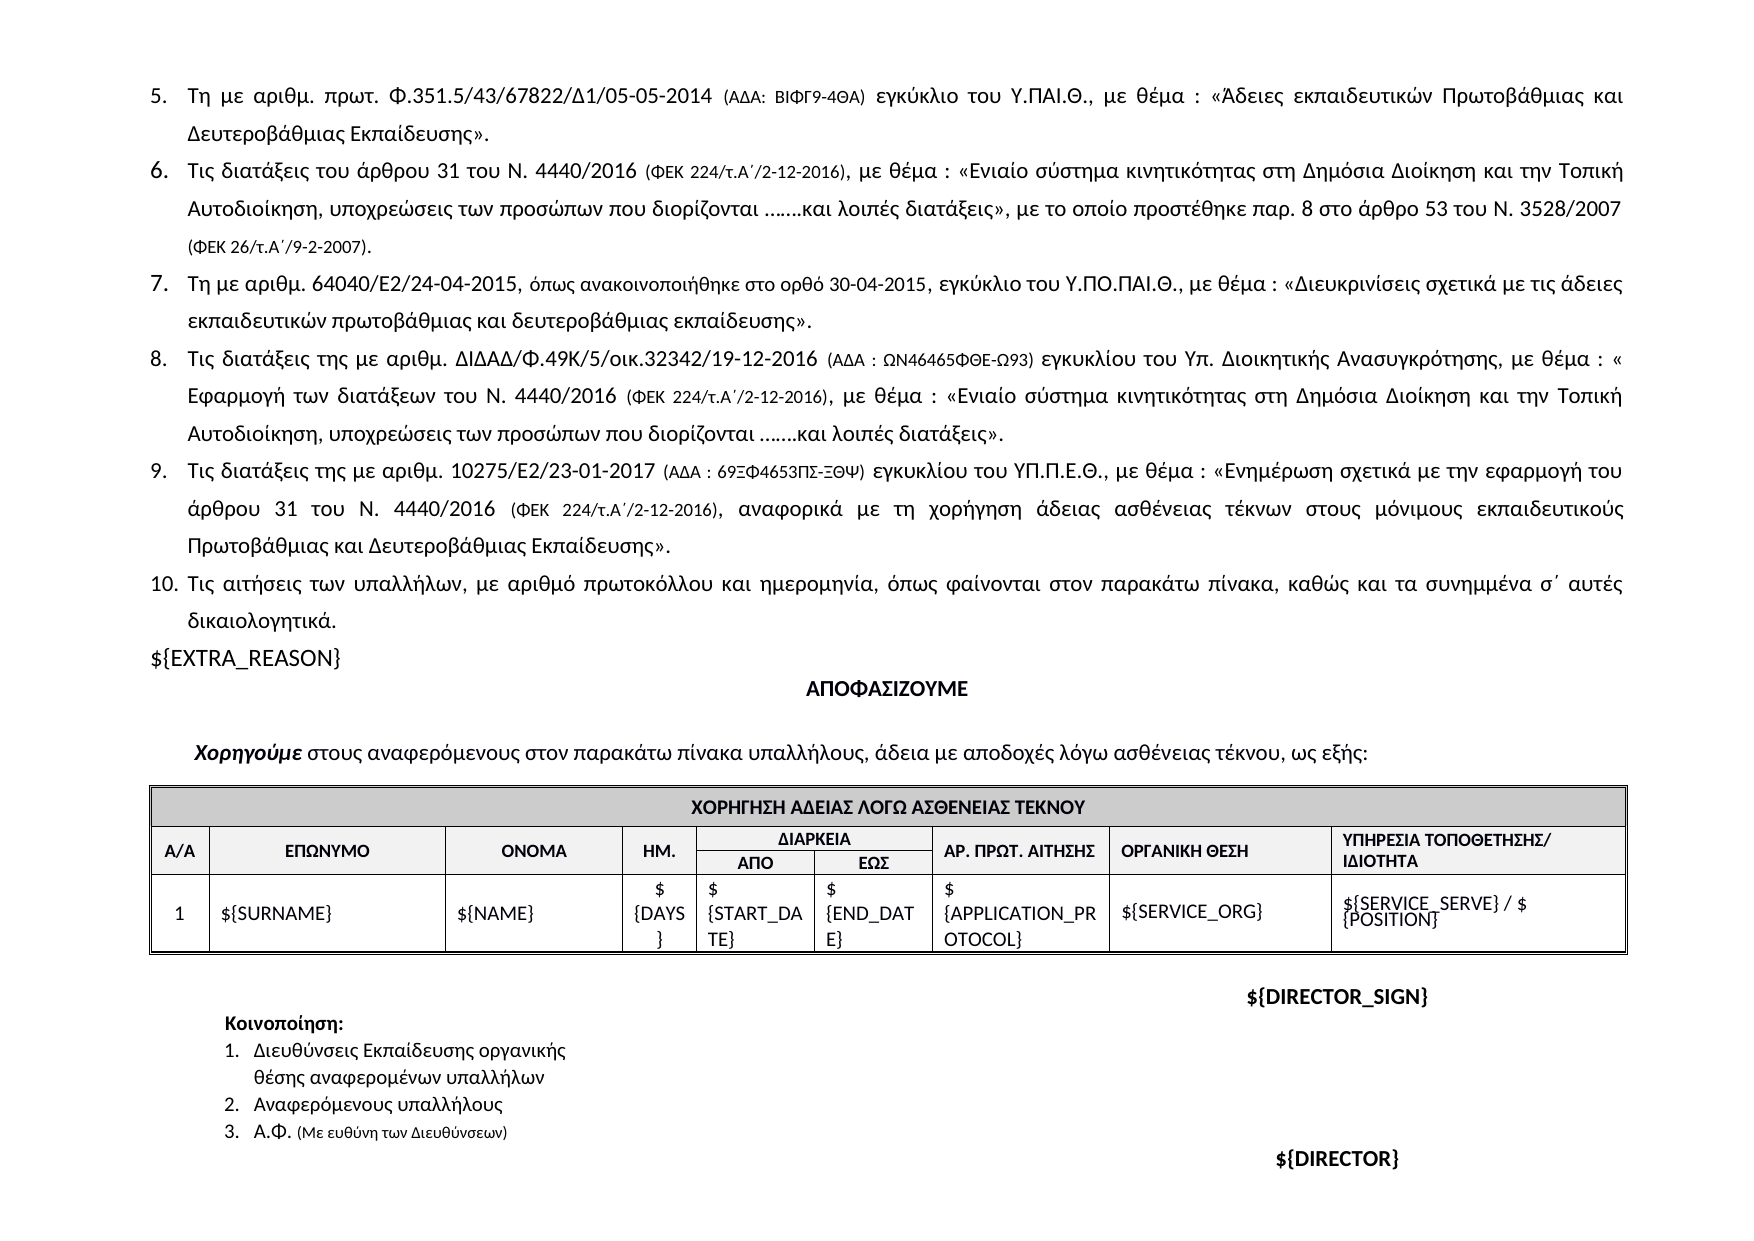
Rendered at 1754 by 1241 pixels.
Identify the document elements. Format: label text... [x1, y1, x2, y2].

table_cell ${NAME} [446, 875, 622, 951]
list Αναφερόμενους υπαλλήλους [224, 1090, 1624, 1117]
table_cell ΕΩΣ [815, 851, 932, 874]
text θέσης αναφερομένων υπαλλήλων [253, 1063, 1624, 1090]
list Τις διατάξεις του άρθρου 31 του Ν. 4440/2016 (ΦΕΚ 224/τ.Α΄/2-12-2016), με θέμα : «Ενιαίο σύστημα κινητικότητας στη Δημόσια Διοίκηση και την Τοπική Αυτοδιοίκηση, υποχρεώσεις των προσώπων που διορίζονται …….και λοιπές διατάξεις», με το οποίο προστέθηκε παρ. 8 στο άρθρο 53 του Ν. 3528/2007 (ΦΕΚ 26/τ.Α΄/9-2-2007). [150, 149, 1624, 261]
table_cell ${APPLICATION_PROTOCOL} [933, 875, 1109, 951]
table_cell ΗΜ. [623, 827, 696, 874]
text Κοινοποίηση: [225, 1011, 1624, 1036]
table_cell Α/Α [152, 827, 209, 874]
table_cell ΟΝΟΜΑ [446, 827, 622, 874]
table_cell ${START_DATE} [697, 875, 814, 951]
table_cell ΔΙΑΡΚΕΙΑ [697, 827, 932, 850]
table_cell ${SERVICE_ORG} [1110, 875, 1331, 951]
text ΑΠΟΦΑΣΙΖΟΥΜΕ [150, 674, 1624, 702]
list Τις αιτήσεις των υπαλλήλων, με αριθμό πρωτοκόλλου και ημερομηνία, όπως φαίνονται στον παρακάτω πίνακα, καθώς και τα συνημμένα σ΄ αυτές δικαιολογητικά. [150, 561, 1624, 636]
table_cell ${DAYS} [623, 875, 696, 951]
table_cell ${END_DATE} [815, 875, 932, 951]
list Τη με αριθμ. 64040/Ε2/24-04-2015, όπως ανακοινοποιήθηκε στο ορθό 30-04-2015, εγκύκλιο του Υ.ΠΟ.ΠΑΙ.Θ., με θέμα : «Διευκρινίσεις σχετικά με τις άδειες εκπαιδευτικών πρωτοβάθμιας και δευτεροβάθμιας εκπαίδευσης». [150, 261, 1624, 336]
table_header ΧΟΡΗΓΗΣΗ ΑΔΕΙΑΣ ΛΟΓΩ ΑΣΘΕΝΕΙΑΣ ΤΕΚΝΟΥ [152, 788, 1625, 826]
list Τις διατάξεις της με αριθμ. ΔΙΔΑΔ/Φ.49Κ/5/οικ.32342/19-12-2016 (ΑΔΑ : ΩΝ46465ΦΘΕ-Ω93) εγκυκλίου του Υπ. Διοικητικής Ανασυγκρότησης, με θέμα : « Εφαρμογή των διατάξεων του Ν. 4440/2016 (ΦΕΚ 224/τ.Α΄/2-12-2016), με θέμα : «Ενιαίο σύστημα κινητικότητας στη Δημόσια Διοίκηση και την Τοπική Αυτοδιοίκηση, υποχρεώσεις των προσώπων που διορίζονται …….και λοιπές διατάξεις». [150, 336, 1624, 449]
table_cell [152, 875, 209, 951]
table_cell ${SURNAME} [210, 875, 445, 951]
table_cell ΑΠΟ [697, 851, 814, 874]
list Τις διατάξεις της με αριθμ. 10275/Ε2/23-01-2017 (ΑΔΑ : 69ΞΦ4653ΠΣ-ΞΘΨ) εγκυκλίου του ΥΠ.Π.Ε.Θ., με θέμα : «Ενημέρωση σχετικά με την εφαρμογή του άρθρου 31 του Ν. 4440/2016 (ΦΕΚ 224/τ.Α΄/2-12-2016), αναφορικά με τη χορήγηση άδειας ασθένειας τέκνων στους μόνιμους εκπαιδευτικούς Πρωτοβάθμιας και Δευτεροβάθμιας Εκπαίδευσης». [150, 449, 1624, 561]
table_cell ΟΡΓΑΝΙΚΗ ΘΕΣΗ [1110, 827, 1331, 874]
text Χορηγούμε στους αναφερόμενους στον παρακάτω πίνακα υπαλλήλους, άδεια με αποδοχές λόγω ασθένειας τέκνου, ως εξής: [150, 731, 1624, 768]
list Διευθύνσεις Εκπαίδευσης οργανικής [224, 1036, 1624, 1063]
table_cell ΕΠΩΝΥΜΟ [210, 827, 445, 874]
table_cell ${SERVICE_SERVE} / ${POSITION} [1332, 875, 1625, 951]
table_cell YΠΗΡEΣΙΑ ΤΟΠΟΘΕΤΗΣΗΣ/ ΙΔΙΟΤΗΤΑ [1332, 827, 1625, 874]
list Α.Φ. (Με ευθύνη των Διευθύνσεων) [224, 1117, 1624, 1144]
text ${DIRECTOR} [975, 1144, 1624, 1172]
list Τη με αριθμ. πρωτ. Φ.351.5/43/67822/Δ1/05-05-2014 (ΑΔΑ: ΒΙΦΓ9-4ΘΑ) εγκύκλιο του Υ.ΠΑΙ.Θ., με θέμα : «Άδειες εκπαιδευτικών Πρωτοβάθμιας και Δευτεροβάθμιας Εκπαίδευσης». [150, 74, 1624, 149]
text ${EXTRA_REASON} [150, 636, 1624, 674]
table_cell ΑΡ. ΠΡΩΤ. AITHΣΗΣ [933, 827, 1109, 874]
text ${DIRECTOR_SIGN} [975, 982, 1624, 1011]
